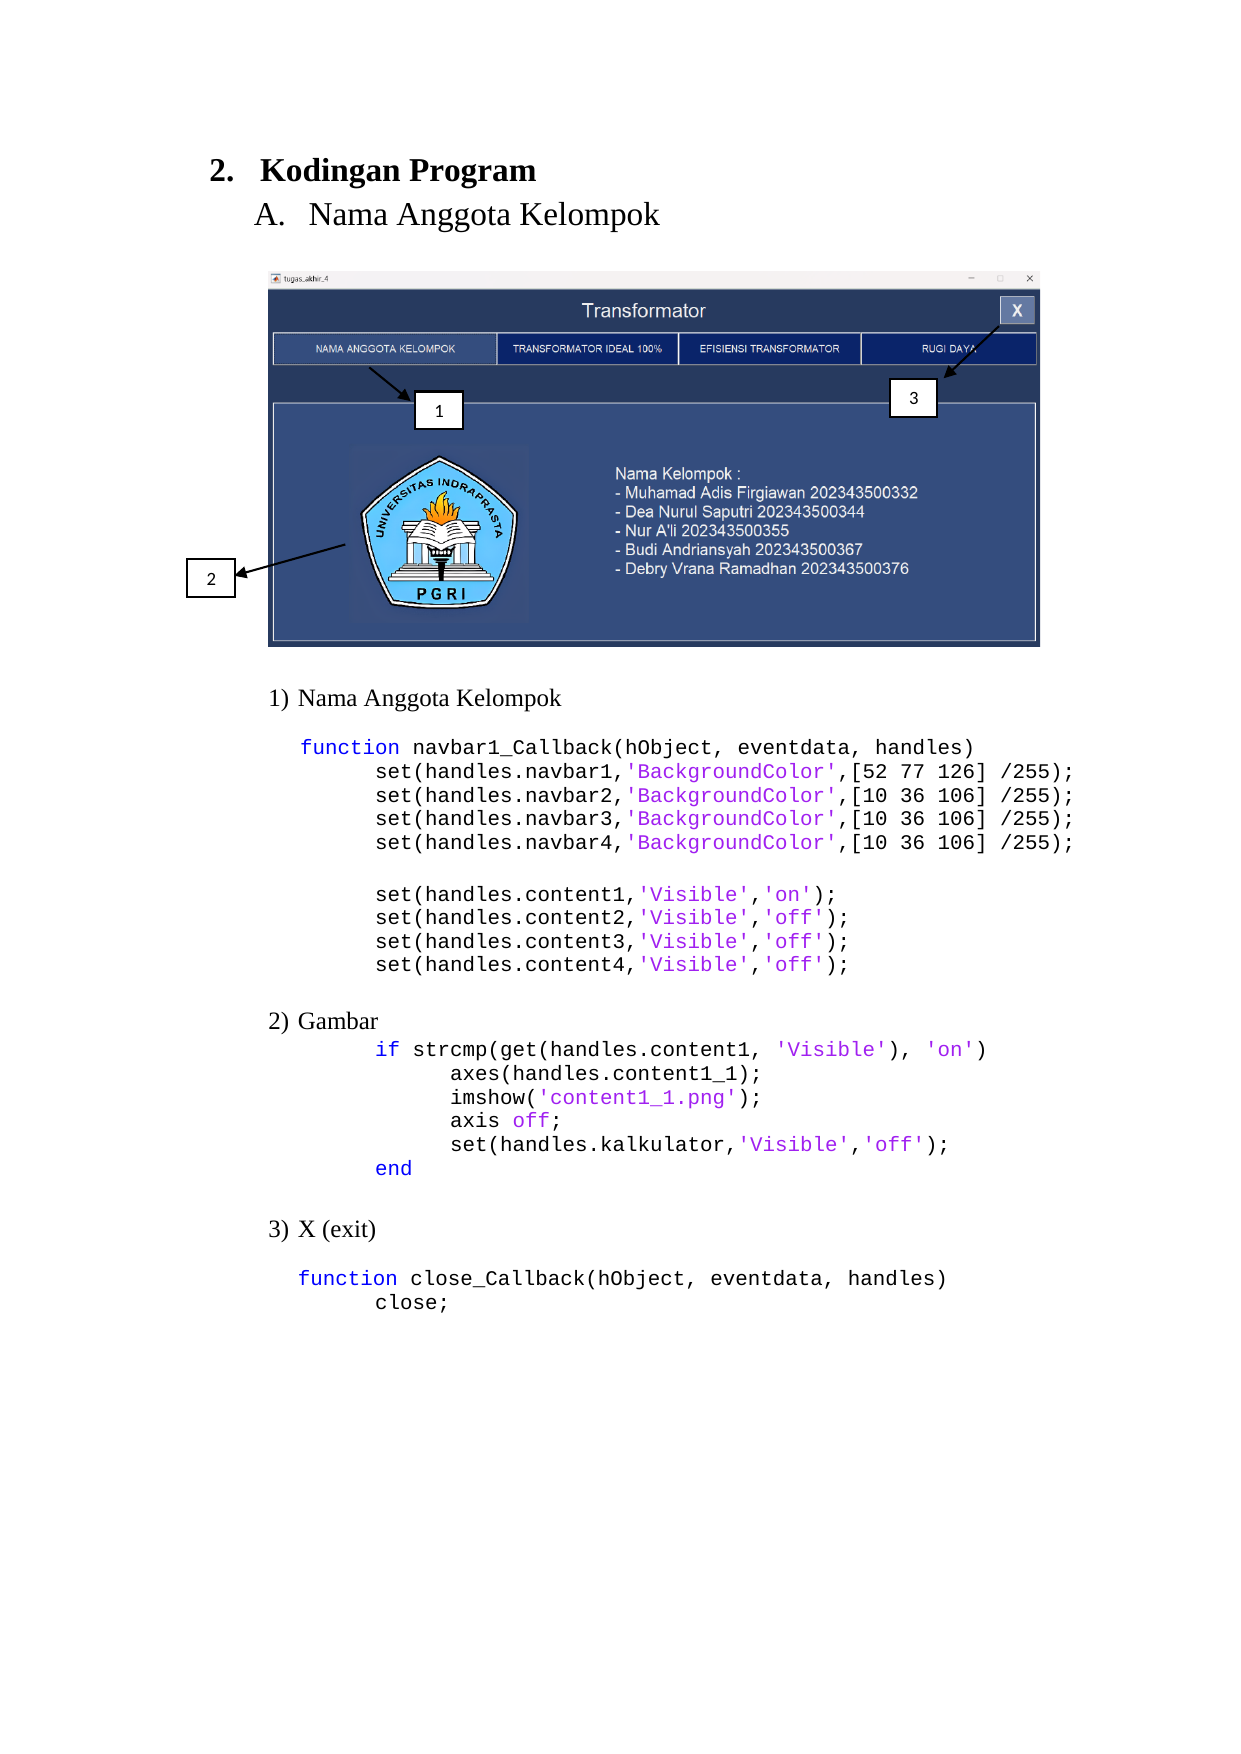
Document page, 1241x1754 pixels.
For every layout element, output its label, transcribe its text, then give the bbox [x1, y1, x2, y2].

text function navbar1_Callback(hObject, eventdata, handles) [150, 737, 1090, 761]
list Nama Anggota Kelompok [268, 683, 1090, 712]
text set(handles.content1,'Visible','on'); [150, 883, 1090, 907]
list Gambar [268, 1006, 1090, 1035]
text function close_Callback(hObject, eventdata, handles) [223, 1268, 1090, 1292]
text set(handles.navbar3,'BackgroundColor',[10 36 106] /255); [150, 808, 1090, 832]
list axes(handles.content1_1); [375, 1063, 1090, 1087]
text set(handles.navbar2,'BackgroundColor',[10 36 106] /255); [150, 784, 1090, 808]
list Kodingan Program [209, 150, 1090, 188]
list set(handles.kalkulator,'Visible','off'); [375, 1134, 1090, 1158]
text set(handles.content3,'Visible','off'); [150, 931, 1090, 954]
text set(handles.navbar4,'BackgroundColor',[10 36 106] /255); [150, 832, 1090, 856]
text set(handles.content4,'Visible','off'); [150, 954, 1090, 978]
text set(handles.content2,'Visible','off'); [150, 907, 1090, 931]
text close; [300, 1292, 1090, 1316]
list axis off; [375, 1110, 1090, 1134]
list Nama Anggota Kelompok [253, 194, 1090, 232]
list end [375, 1158, 1090, 1181]
list if strcmp(get(handles.content1, 'Visible'), 'on') [375, 1039, 1090, 1063]
list X (exit) [268, 1214, 1090, 1243]
text imshow('content1_1.png'); [375, 1087, 1090, 1110]
picture [268, 271, 1041, 647]
text set(handles.navbar1,'BackgroundColor',[52 77 126] /255); [150, 761, 1090, 784]
